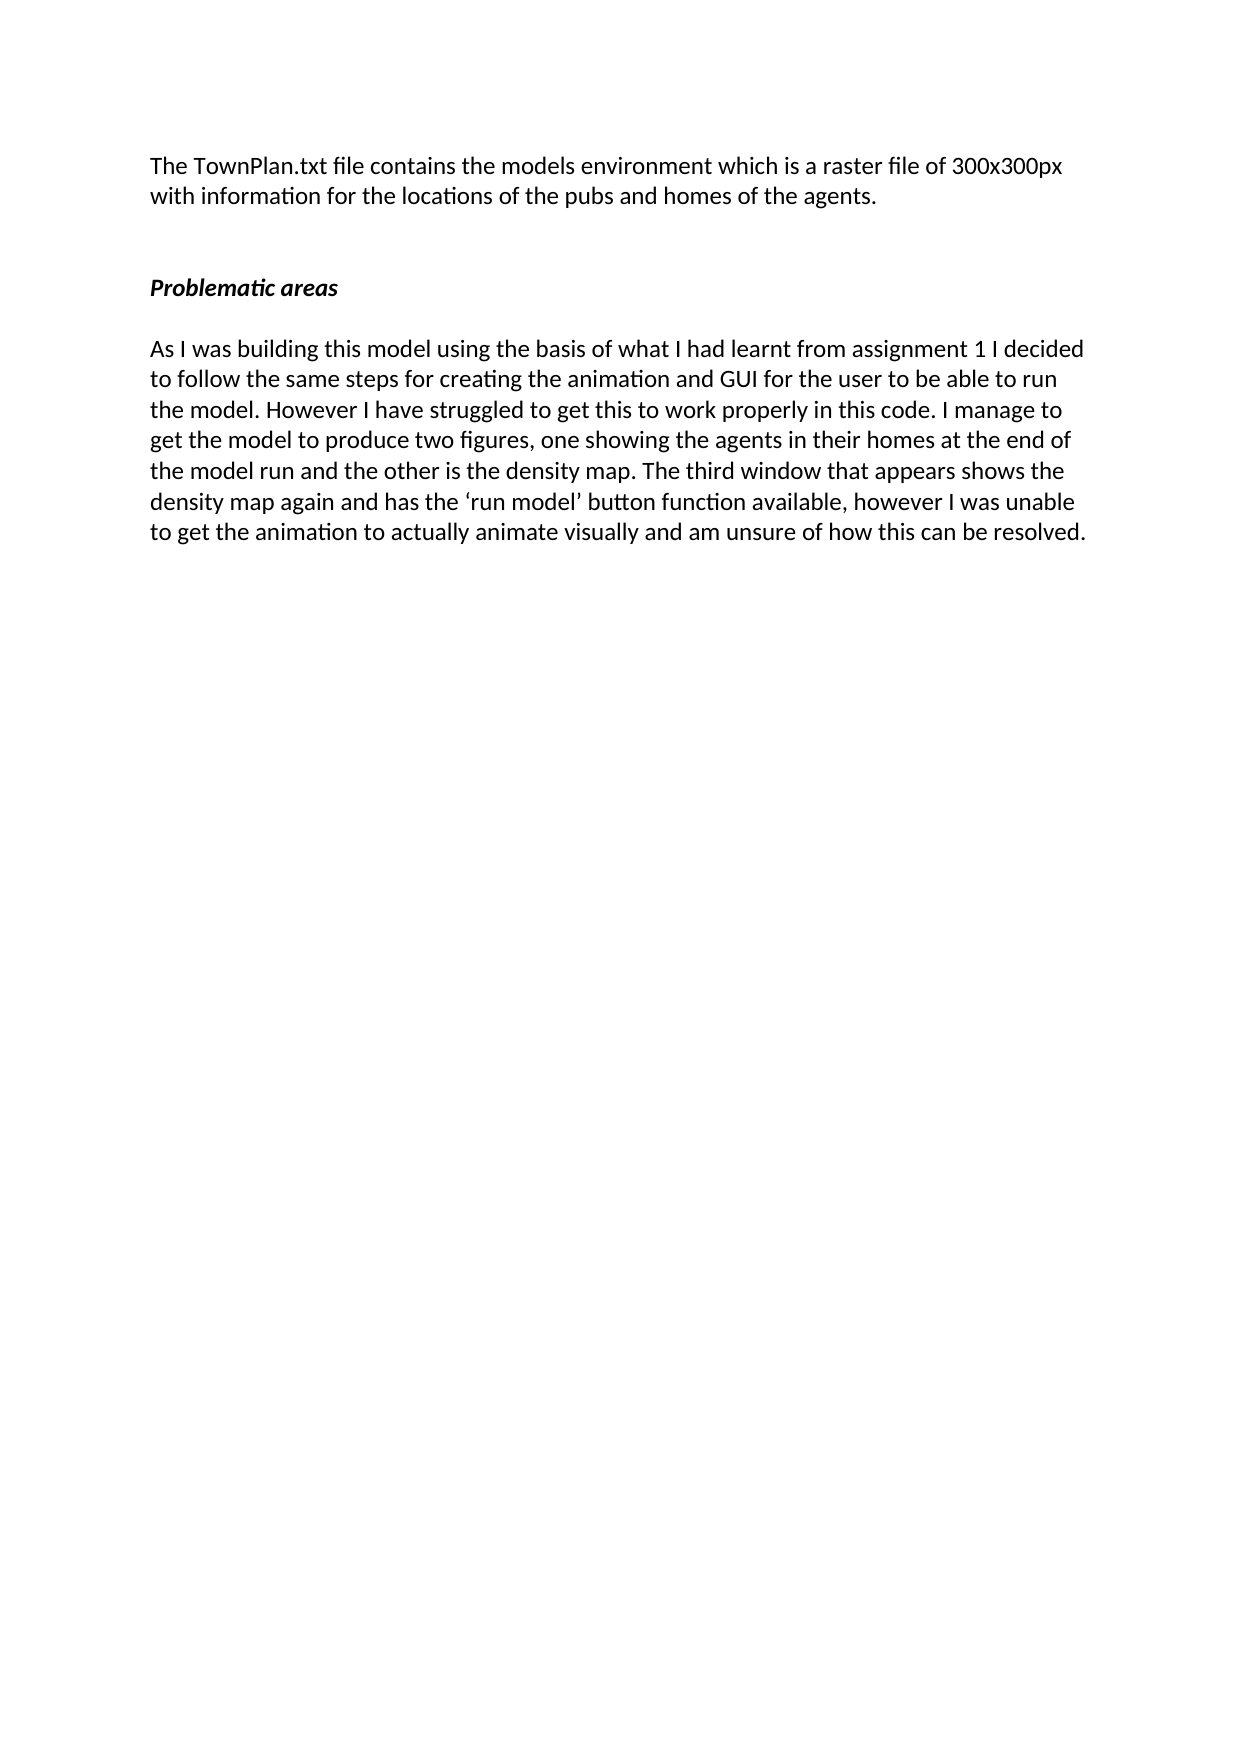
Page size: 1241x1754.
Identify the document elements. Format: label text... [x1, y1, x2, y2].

text As I was building this model using the basis of what I had learnt from assignment 1 I decided to follow the same steps for creating the animation and GUI for the user to be able to run the model. However I have struggled to get this to work properly in this code. I manage to get the model to produce two figures, one showing the agents in their homes at the end of the model run and the other is the density map. The third window that appears shows the density map again and has the ‘run model’ button function available, however I was unable to get the animation to actually animate visually and am unsure of how this can be resolved. [150, 333, 1090, 547]
text The TownPlan.txt file contains the models environment which is a raster file of 300x300px with information for the locations of the pubs and homes of the agents. [150, 150, 1090, 211]
text Problematic areas [150, 272, 1090, 303]
